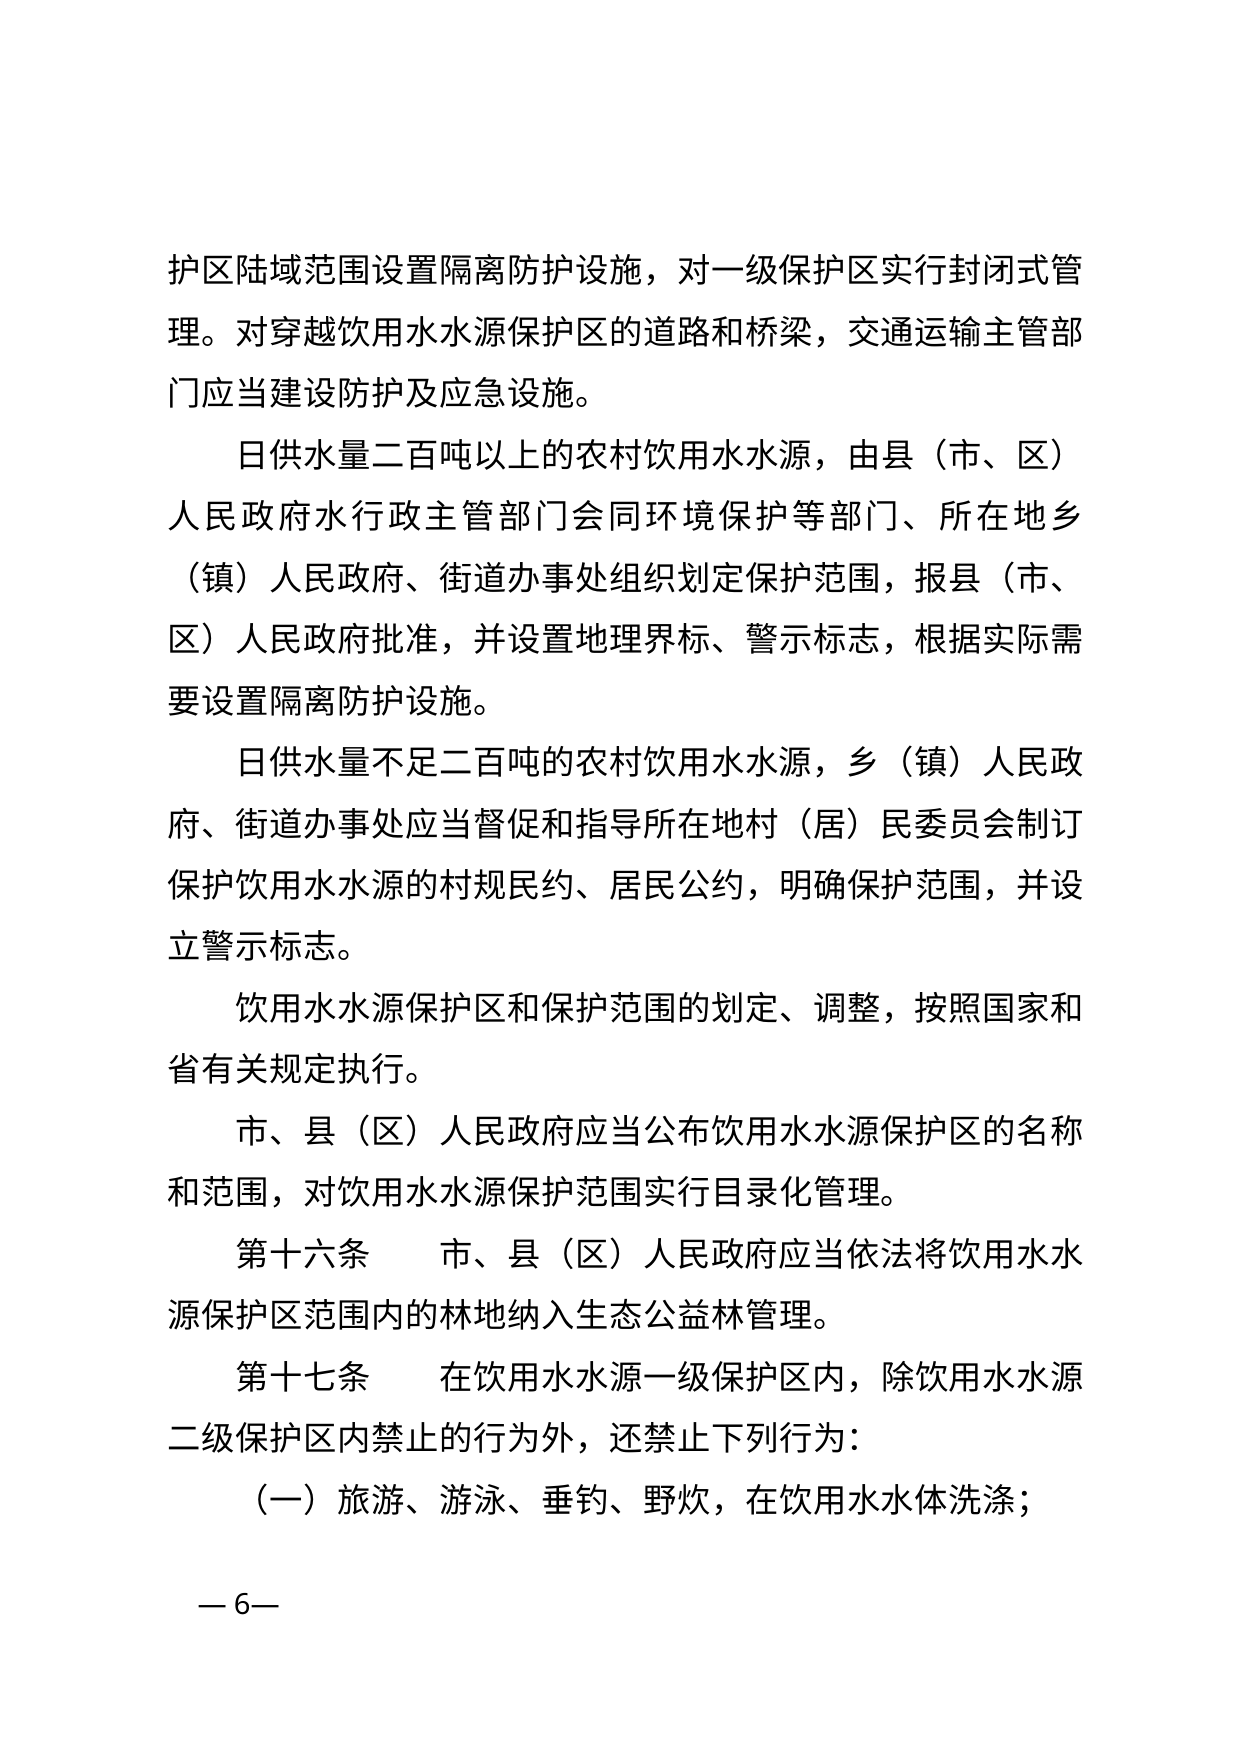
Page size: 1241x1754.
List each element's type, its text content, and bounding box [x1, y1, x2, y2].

text 日供水量二百吨以上的农村饮用水水源，由县（市、区）人民政府水行政主管部门会同环境保护等部门、所在地乡（镇）人民政府、街道办事处组织划定保护范围，报县（市、区）人民政府批准，并设置地理界标、警示标志，根据实际需要设置隔离防护设施。 [168, 422, 1084, 729]
text 第十七条 在饮用水水源一级保护区内，除饮用水水源二级保护区内禁止的行为外，还禁止下列行为： [168, 1344, 1084, 1467]
text 第十六条 市、县（区）人民政府应当依法将饮用水水源保护区范围内的林地纳入生态公益林管理。 [168, 1221, 1084, 1344]
text 饮用水水源保护区和保护范围的划定、调整，按照国家和省有关规定执行。 [168, 975, 1084, 1098]
text （一）旅游、游泳、垂钓、野炊，在饮用水水体洗涤； [168, 1467, 1084, 1528]
text 日供水量不足二百吨的农村饮用水水源，乡（镇）人民政府、街道办事处应当督促和指导所在地村（居）民委员会制订保护饮用水水源的村规民约、居民公约，明确保护范围，并设立警示标志。 [168, 729, 1084, 975]
text 市、县（区）人民政府应当公布饮用水水源保护区的名称和范围，对饮用水水源保护范围实行目录化管理。 [168, 1098, 1084, 1221]
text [168, 238, 1084, 422]
